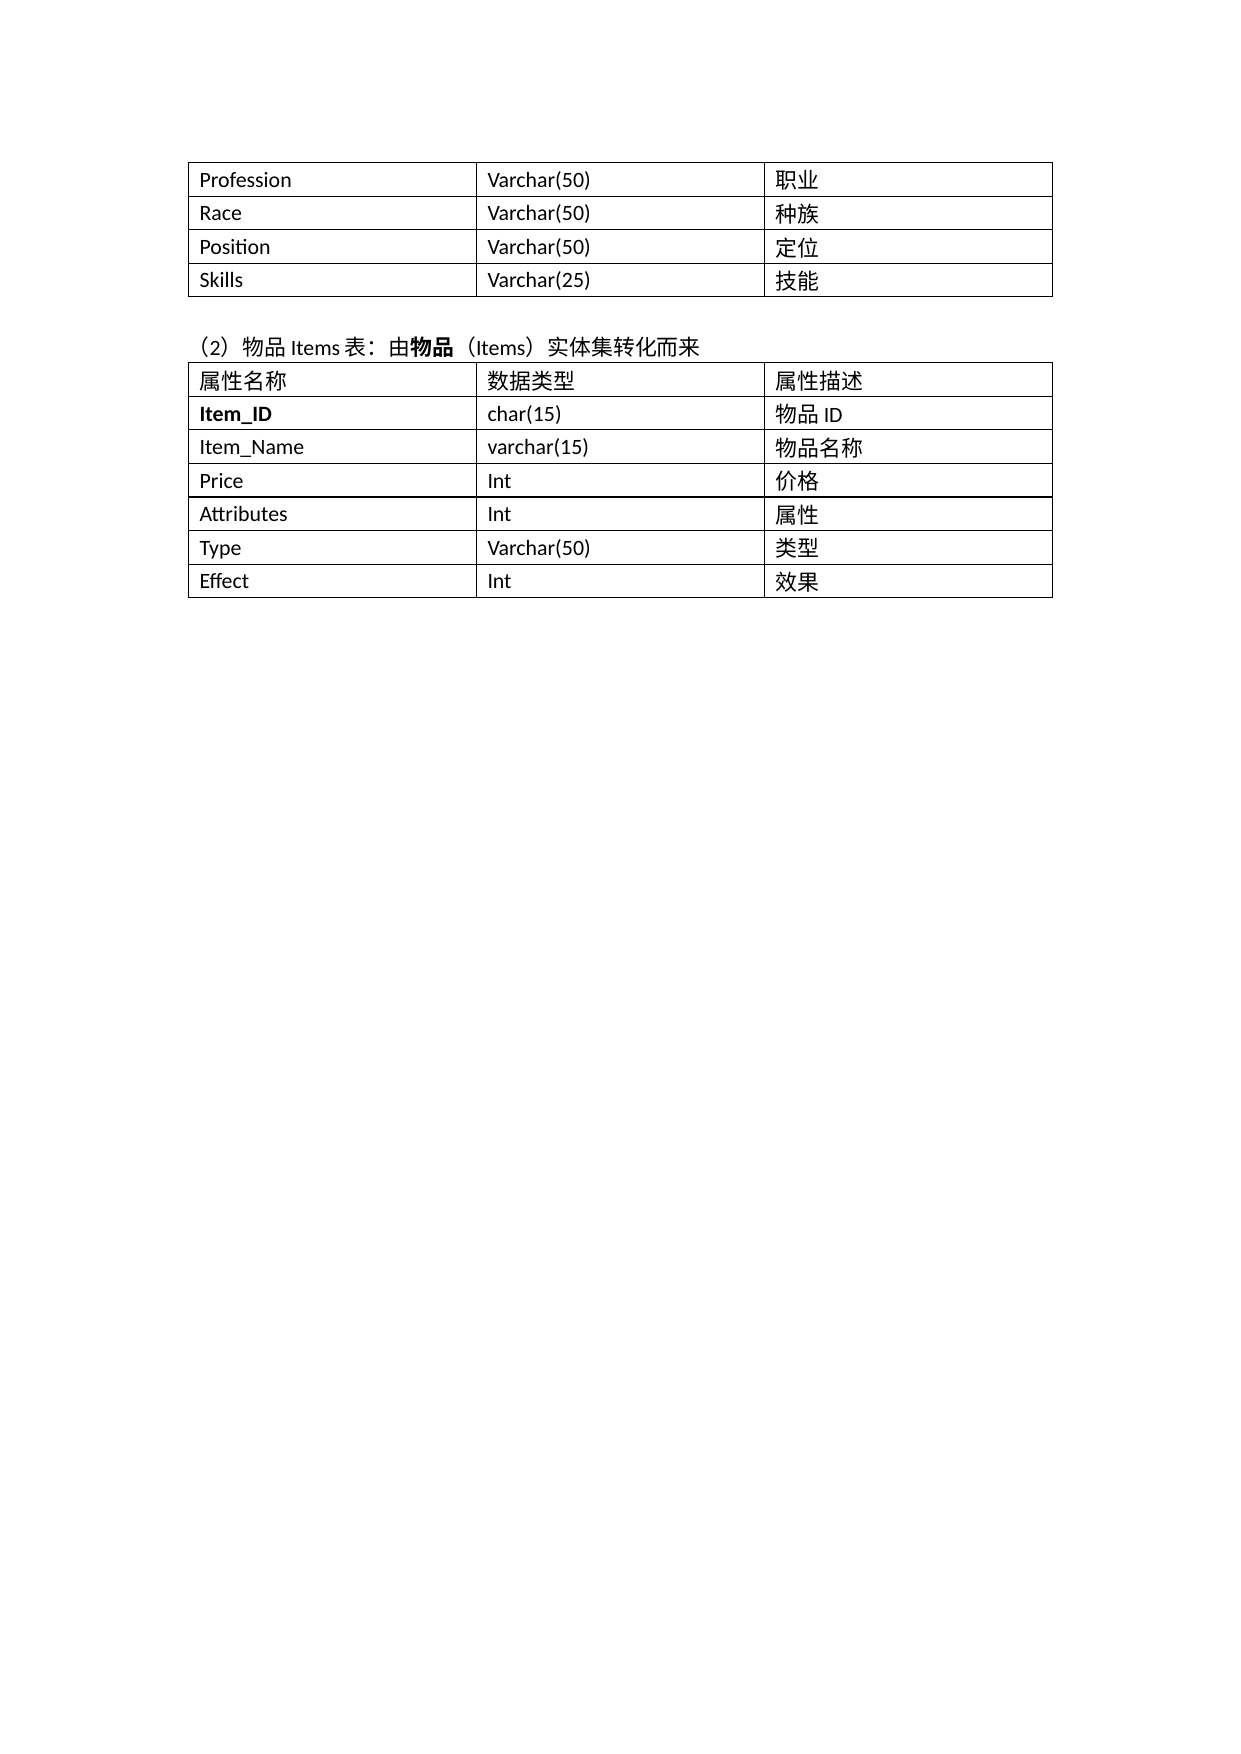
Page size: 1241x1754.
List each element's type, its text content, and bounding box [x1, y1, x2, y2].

text （2）物品Items表：由物品（Items）实体集转化而来 [187, 330, 1053, 362]
table_cell Type [189, 531, 476, 563]
table_cell Race [189, 197, 476, 229]
table_cell Attributes [189, 498, 476, 530]
table_cell Item_ID [189, 397, 476, 429]
table_cell Skills [189, 264, 476, 296]
table_cell Profession [189, 163, 476, 196]
table_cell 种族 [765, 197, 1052, 229]
table_cell 物品名称 [765, 430, 1052, 463]
table_cell Int [477, 498, 764, 530]
table_cell 类型 [765, 531, 1052, 563]
table_cell Int [477, 565, 764, 597]
table_cell 物品ID [765, 397, 1052, 429]
table_cell varchar(15) [477, 430, 764, 463]
table_cell Varchar(50) [477, 531, 764, 563]
table_cell 属性 [765, 498, 1052, 530]
table_cell Position [189, 230, 476, 263]
table_cell Varchar(50) [477, 163, 764, 196]
table_header 数据类型 [477, 363, 764, 396]
table_header 属性描述 [765, 363, 1052, 396]
table_cell Item_Name [189, 430, 476, 463]
table_cell Int [477, 464, 764, 496]
table_cell Varchar(50) [477, 230, 764, 263]
table_cell Price [189, 464, 476, 496]
table_cell 价格 [765, 464, 1052, 496]
table_cell 效果 [765, 565, 1052, 597]
table_cell Varchar(25) [477, 264, 764, 296]
table_cell Effect [189, 565, 476, 597]
table_cell 定位 [765, 230, 1052, 263]
table_header 属性名称 [189, 363, 476, 396]
table_cell char(15) [477, 397, 764, 429]
table_cell Varchar(50) [477, 197, 764, 229]
table_cell 职业 [765, 163, 1052, 196]
table_cell 技能 [765, 264, 1052, 296]
